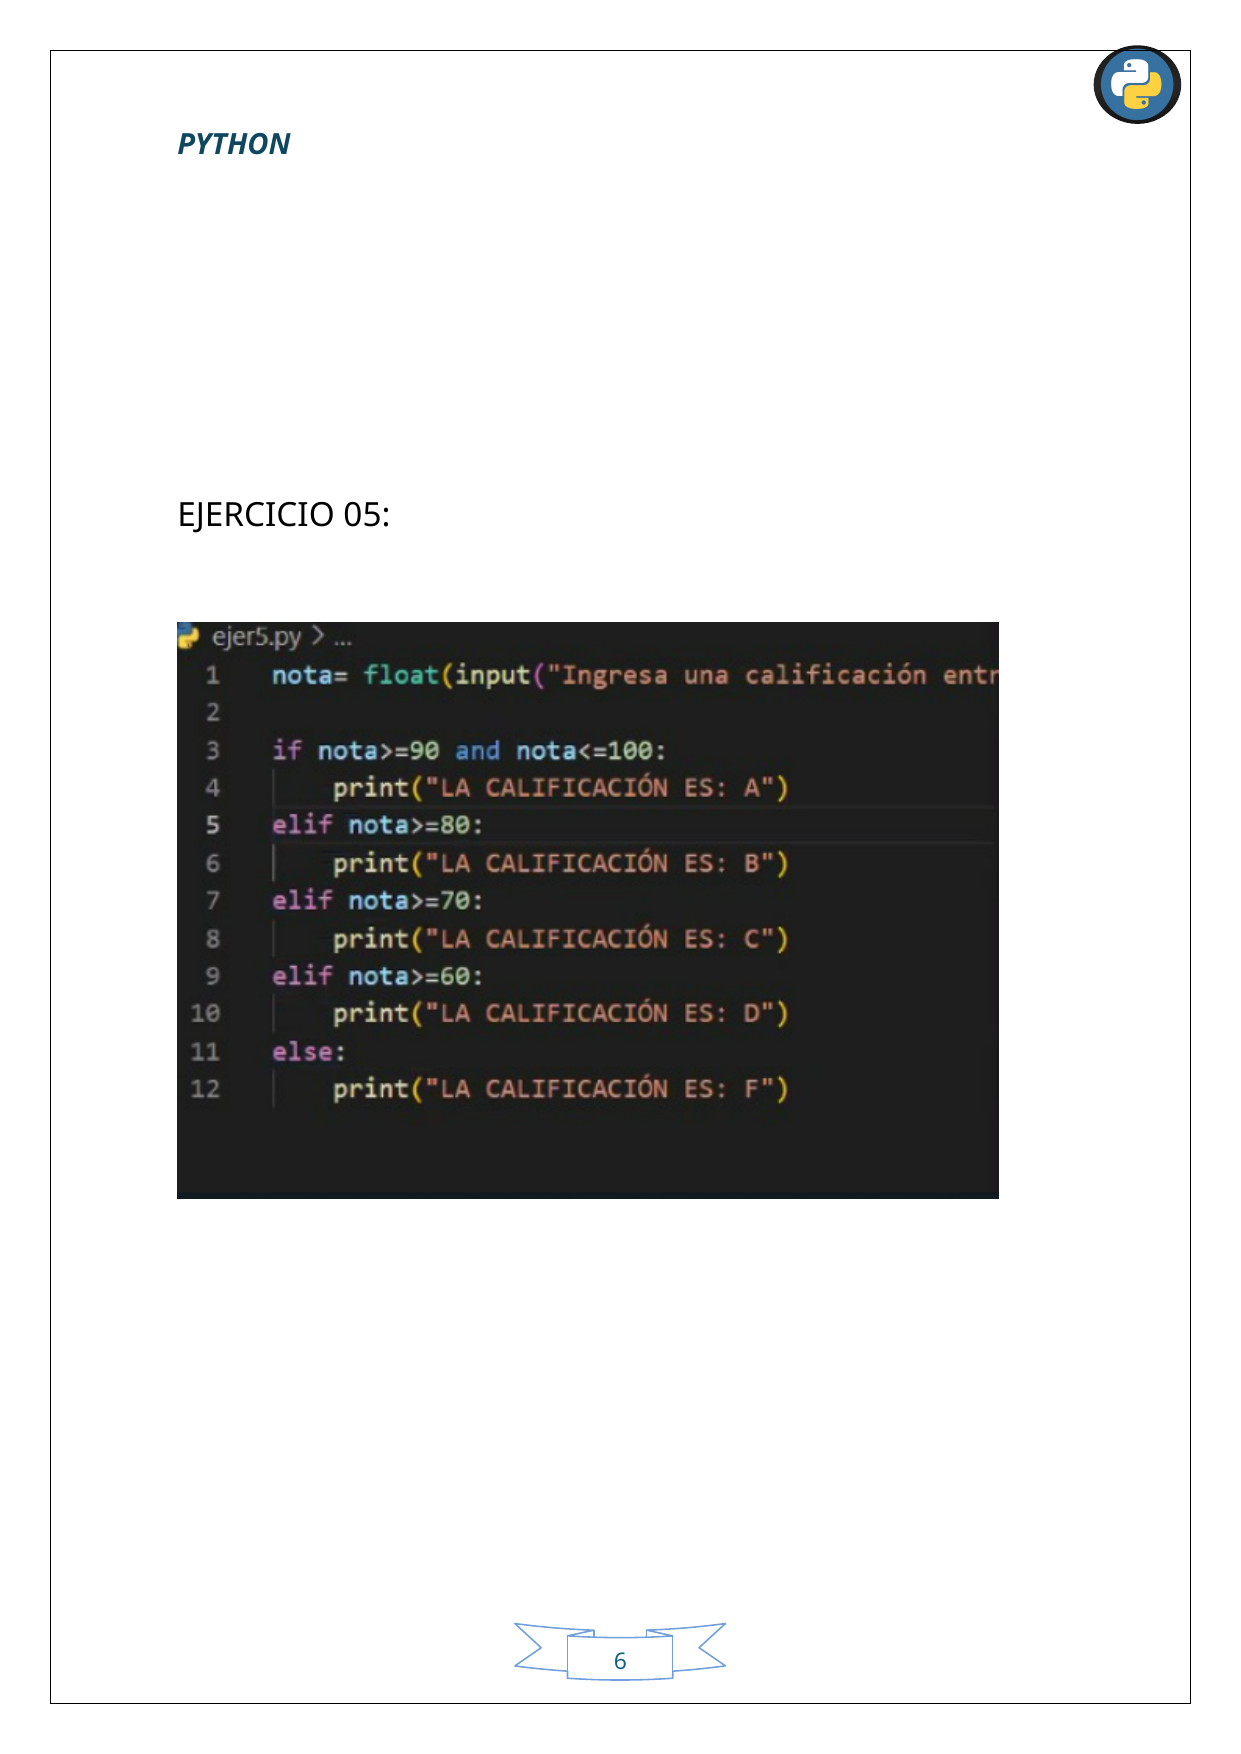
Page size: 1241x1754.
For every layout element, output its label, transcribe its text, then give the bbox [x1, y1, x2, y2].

picture [177, 622, 999, 1199]
text EJERCICIO 05: [177, 491, 1063, 537]
picture [1116, 45, 1159, 50]
picture [1093, 51, 1182, 124]
